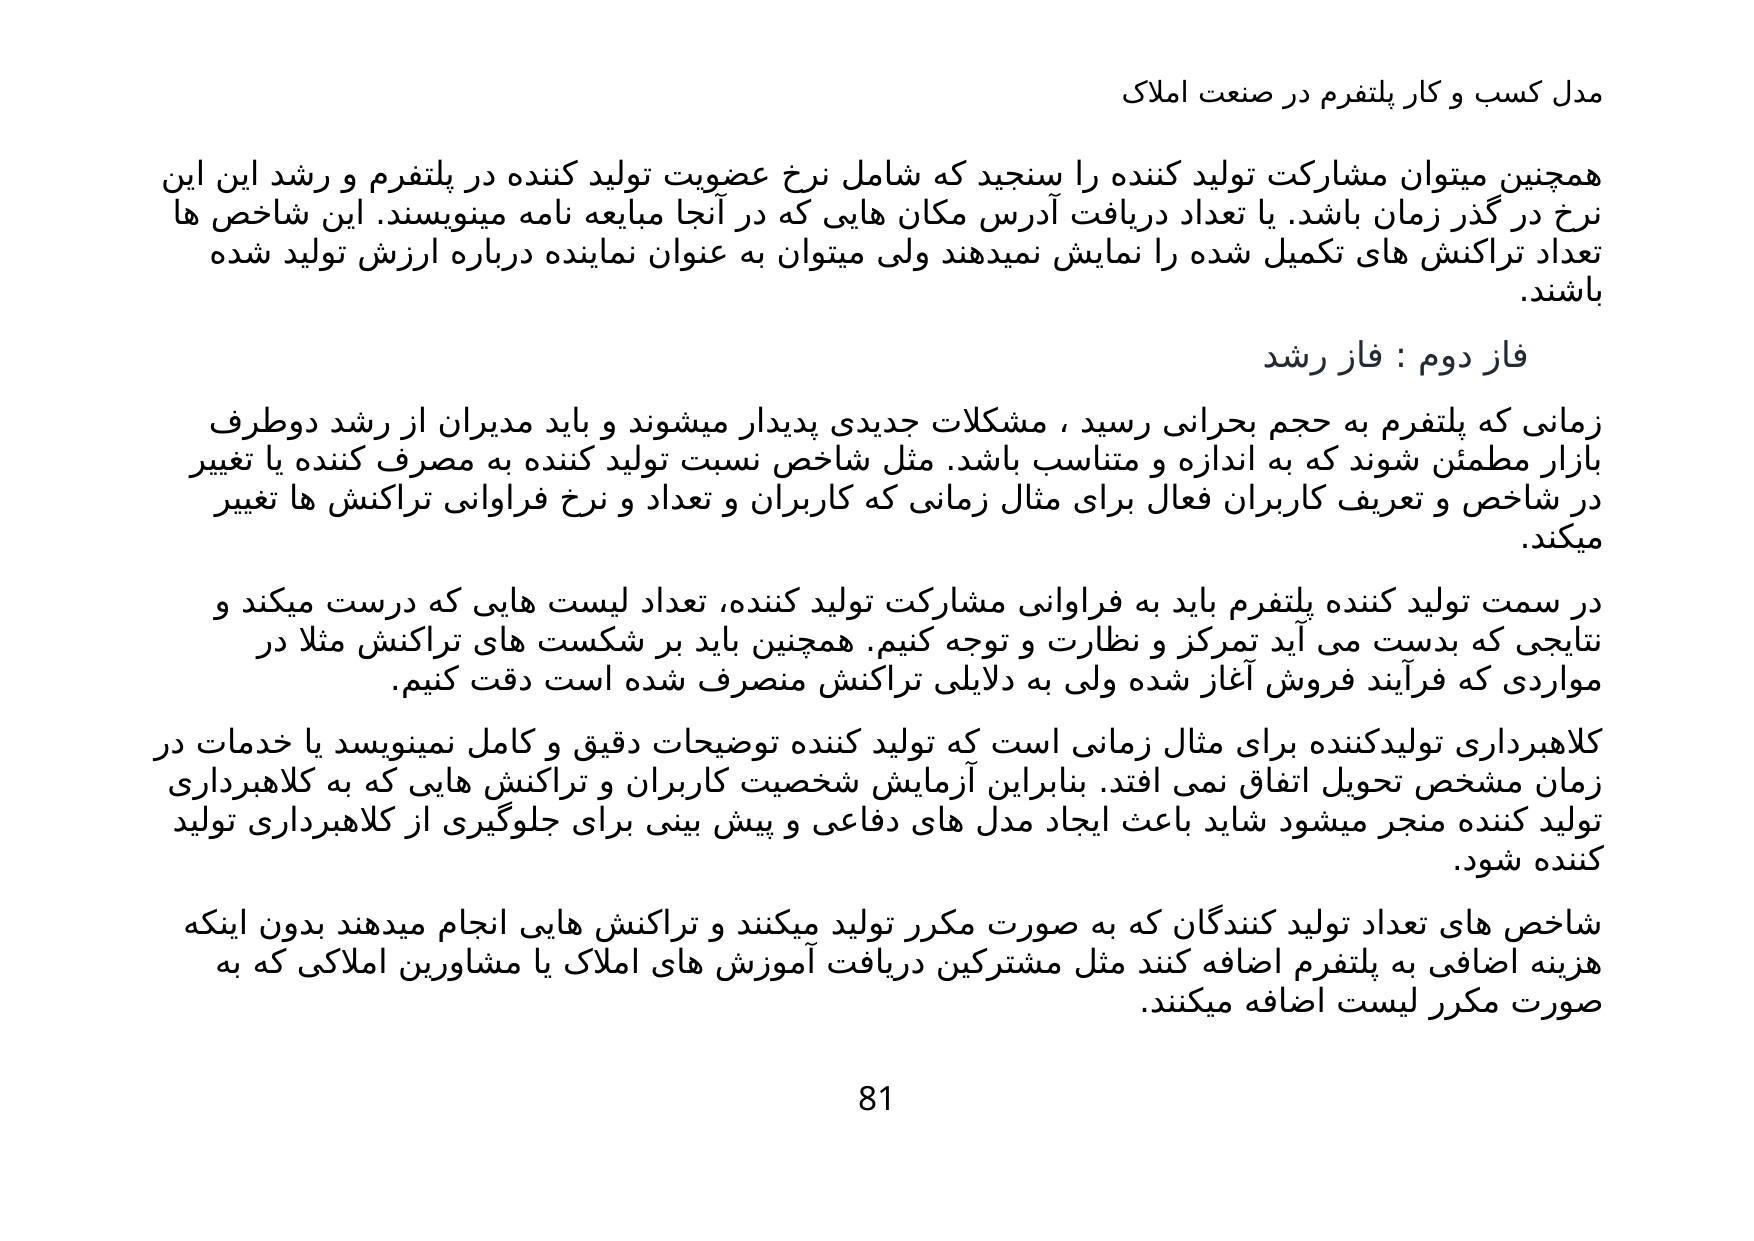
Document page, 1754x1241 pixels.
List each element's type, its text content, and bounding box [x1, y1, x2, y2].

text همچنین میتوان مشارکت تولید کننده را سنجید که شامل نرخ عضویت تولید کننده در پلتفرم و رشد این این نرخ در گذر زمان باشد. یا تعداد دریافت آدرس مکان هایی که در آنجا مبایعه نامه مینویسند. این شاخص ها تعداد تراکنش های تکمیل شده را نمایش نمیدهند ولی میتوان به عنوان نماینده درباره ارزش تولید شده باشند. [150, 154, 1604, 310]
text شاخص های تعداد تولید کنندگان که به صورت مکرر تولید میکنند و تراکنش هایی انجام میدهند بدون اینکه هزینه اضافی به پلتفرم اضافه کنند مثل مشترکین دریافت آموزش های املاک یا مشاورین املاکی که به صورت مکرر لیست اضافه میکنند. [150, 903, 1604, 1020]
text کلاهبرداری تولیدکننده برای مثال زمانی است که تولید کننده توضیحات دقیق و کامل نمینویسد یا خدمات در زمان مشخص تحویل اتفاق نمی افتد. بنابراین آزمایش شخصیت کاربران و تراکنش هایی که به کلاهبرداری تولید کننده منجر میشود شاید باعث ایجاد مدل های دفاعی و پیش بینی برای جلوگیری از کلاهبرداری تولید کننده شود. [150, 723, 1604, 878]
text فاز دوم : فاز رشد [150, 335, 1529, 376]
text زمانی که پلتفرم به حجم بحرانی رسید ، مشکلات جدیدی پدیدار میشوند و باید مدیران از رشد دوطرف بازار مطمئن شوند که به اندازه و متناسب باشد. مثل شاخص نسبت تولید کننده به مصرف کننده یا تغییر در شاخص و تعریف کاربران فعال برای مثال زمانی که کاربران و تعداد و نرخ فراوانی تراکنش ها تغییر میکند. [150, 401, 1604, 556]
text در سمت تولید کننده پلتفرم باید به فراوانی مشارکت تولید کننده، تعداد لیست هایی که درست میکند و نتایجی که بدست می آید تمرکز و نظارت و توجه کنیم. همچنین باید بر شکست های تراکنش مثلا در مواردی که فرآیند فروش آغاز شده ولی به دلایلی تراکنش منصرف شده است دقت کنیم. [150, 581, 1604, 698]
